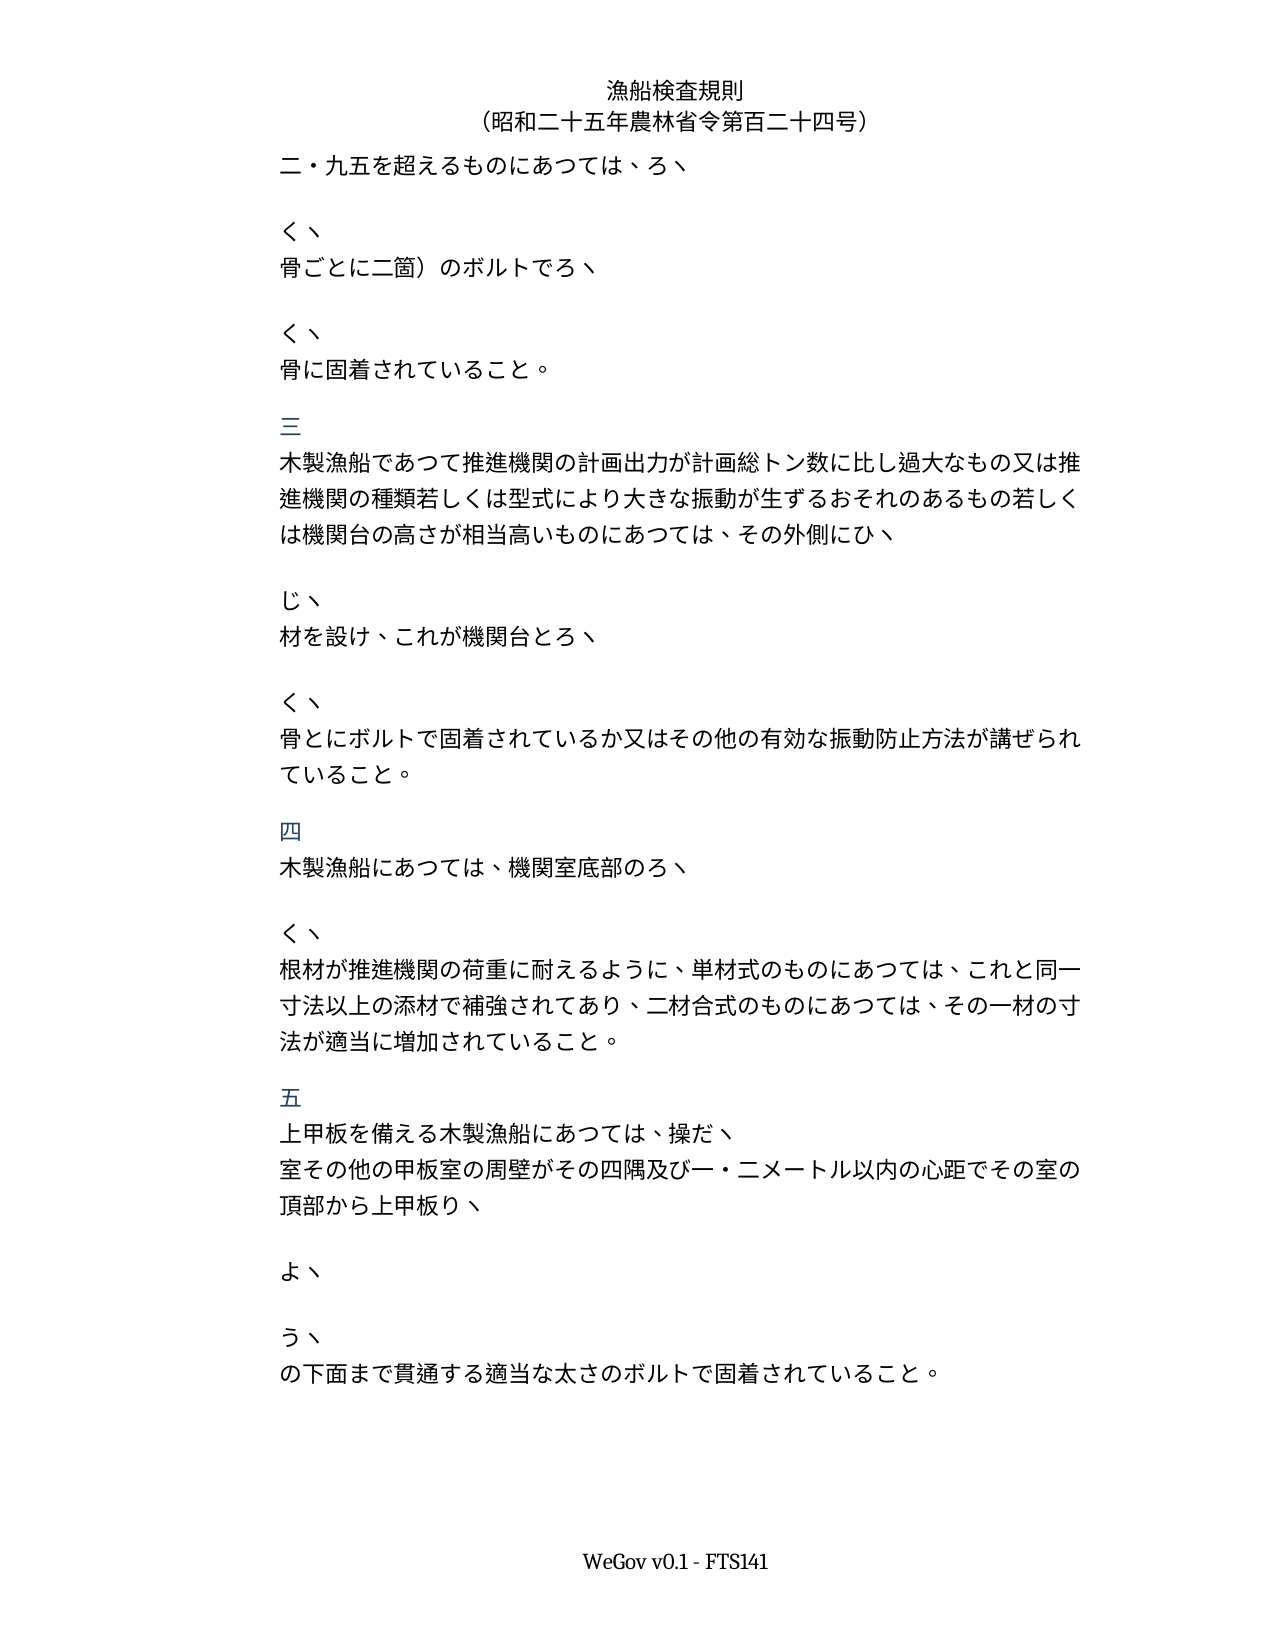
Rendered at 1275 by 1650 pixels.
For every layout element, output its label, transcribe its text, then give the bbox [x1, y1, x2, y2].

subtitle 四 [279, 816, 1087, 847]
text 上甲板を備える木製漁船にあつては、操だヽ 室その他の甲板室の周壁がその四隅及び一・二メートル以内の心距でその室の頂部から上甲板りヽ よヽ うヽ の下面まで貫通する適当な太さのボルトで固着されていること。 [279, 1118, 1087, 1389]
text 木製漁船にあつては、機関室底部のろヽ くヽ 根材が推進機関の荷重に耐えるように、単材式のものにあつては、これと同一寸法以上の添材で補強されてあり、二材合式のものにあつては、その一材の寸法が適当に増加されていること。 [279, 852, 1087, 1057]
subtitle 三 [279, 411, 1087, 442]
text 木製漁船であつて推進機関の計画出力が計画総トン数に比し過大なもの又は推進機関の種類若しくは型式により大きな振動が生ずるおそれのあるもの若しくは機関台の高さが相当高いものにあつては、その外側にひヽ じヽ 材を設け、これが機関台とろヽ くヽ 骨とにボルトで固着されているか又はその他の有効な振動防止方法が講ぜられていること。 [279, 447, 1087, 790]
subtitle 五 [279, 1082, 1087, 1113]
